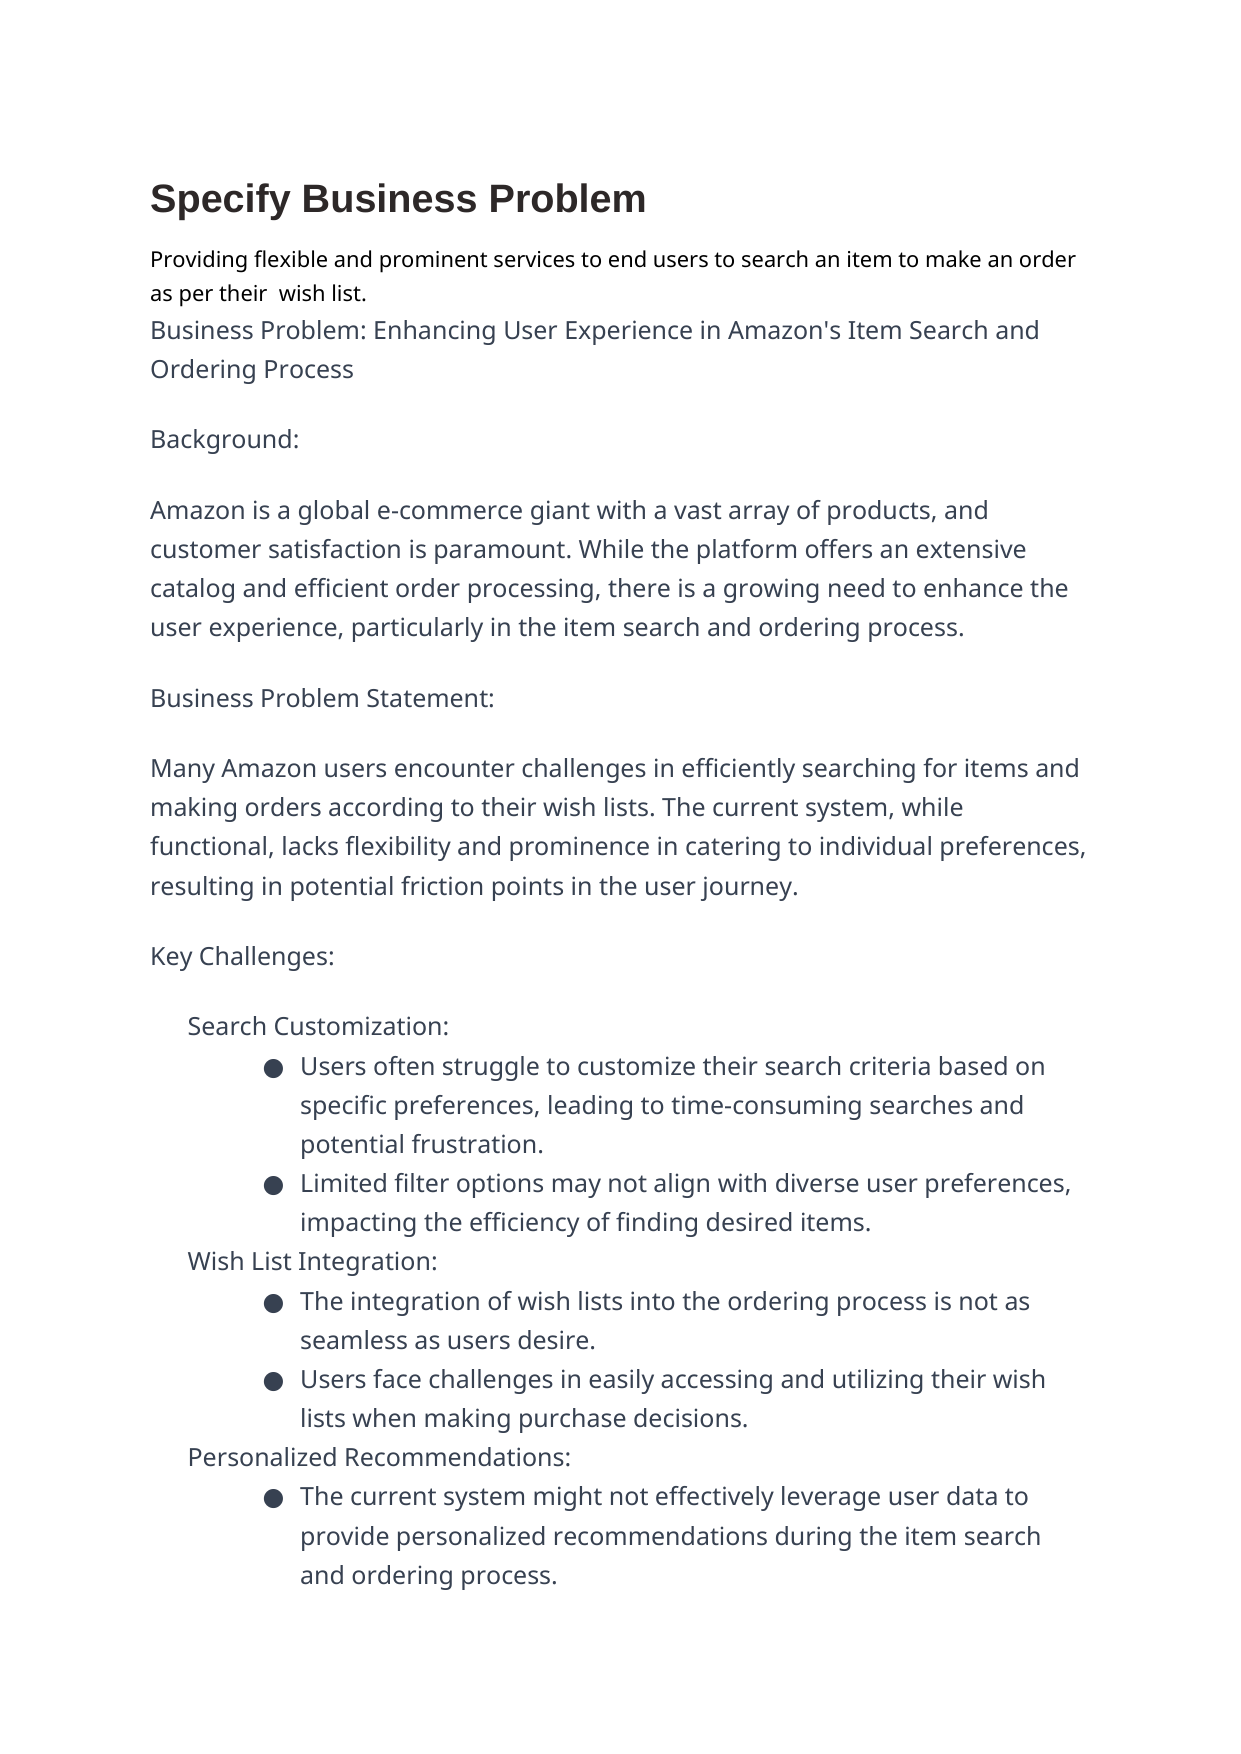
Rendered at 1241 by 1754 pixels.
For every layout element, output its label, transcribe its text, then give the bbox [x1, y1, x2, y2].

text Providing flexible and prominent services to end users to search an item to make an order as per their wish list. [150, 244, 1090, 308]
text Amazon is a global e-commerce giant with a vast array of products, and customer satisfaction is paramount. While the platform offers an extensive catalog and efficient order processing, there is a growing need to enhance the user experience, particularly in the item search and ordering process. [150, 492, 1090, 644]
text Business Problem Statement: [150, 680, 1090, 714]
text Background: [150, 422, 1090, 456]
text Many Amazon users encounter challenges in efficiently searching for items and making orders according to their wish lists. The current system, while functional, lacks flexibility and prominence in catering to individual preferences, resulting in potential friction points in the user journey. [150, 751, 1090, 902]
list Wish List Integration: [187, 1244, 1090, 1278]
list Users face challenges in easily accessing and utilizing their wish lists when making purchase decisions. [262, 1362, 1090, 1435]
text Business Problem: Enhancing User Experience in Amazon's Item Search and Ordering Process [150, 312, 1090, 386]
list Limited filter options may not align with diverse user preferences, impacting the efficiency of finding desired items. [262, 1166, 1090, 1239]
list Users often struggle to customize their search criteria based on specific preferences, leading to time-consuming searches and potential frustration. [262, 1048, 1090, 1161]
subtitle Specify Business Problem [150, 175, 1090, 221]
list The integration of wish lists into the ordering process is not as seamless as users desire. [262, 1283, 1090, 1356]
list Personalized Recommendations: [187, 1440, 1090, 1474]
text Key Challenges: [150, 939, 1090, 973]
list The current system might not effectively leverage user data to provide personalized recommendations during the item search and ordering process. [262, 1479, 1090, 1591]
list Search Customization: [187, 1009, 1090, 1043]
